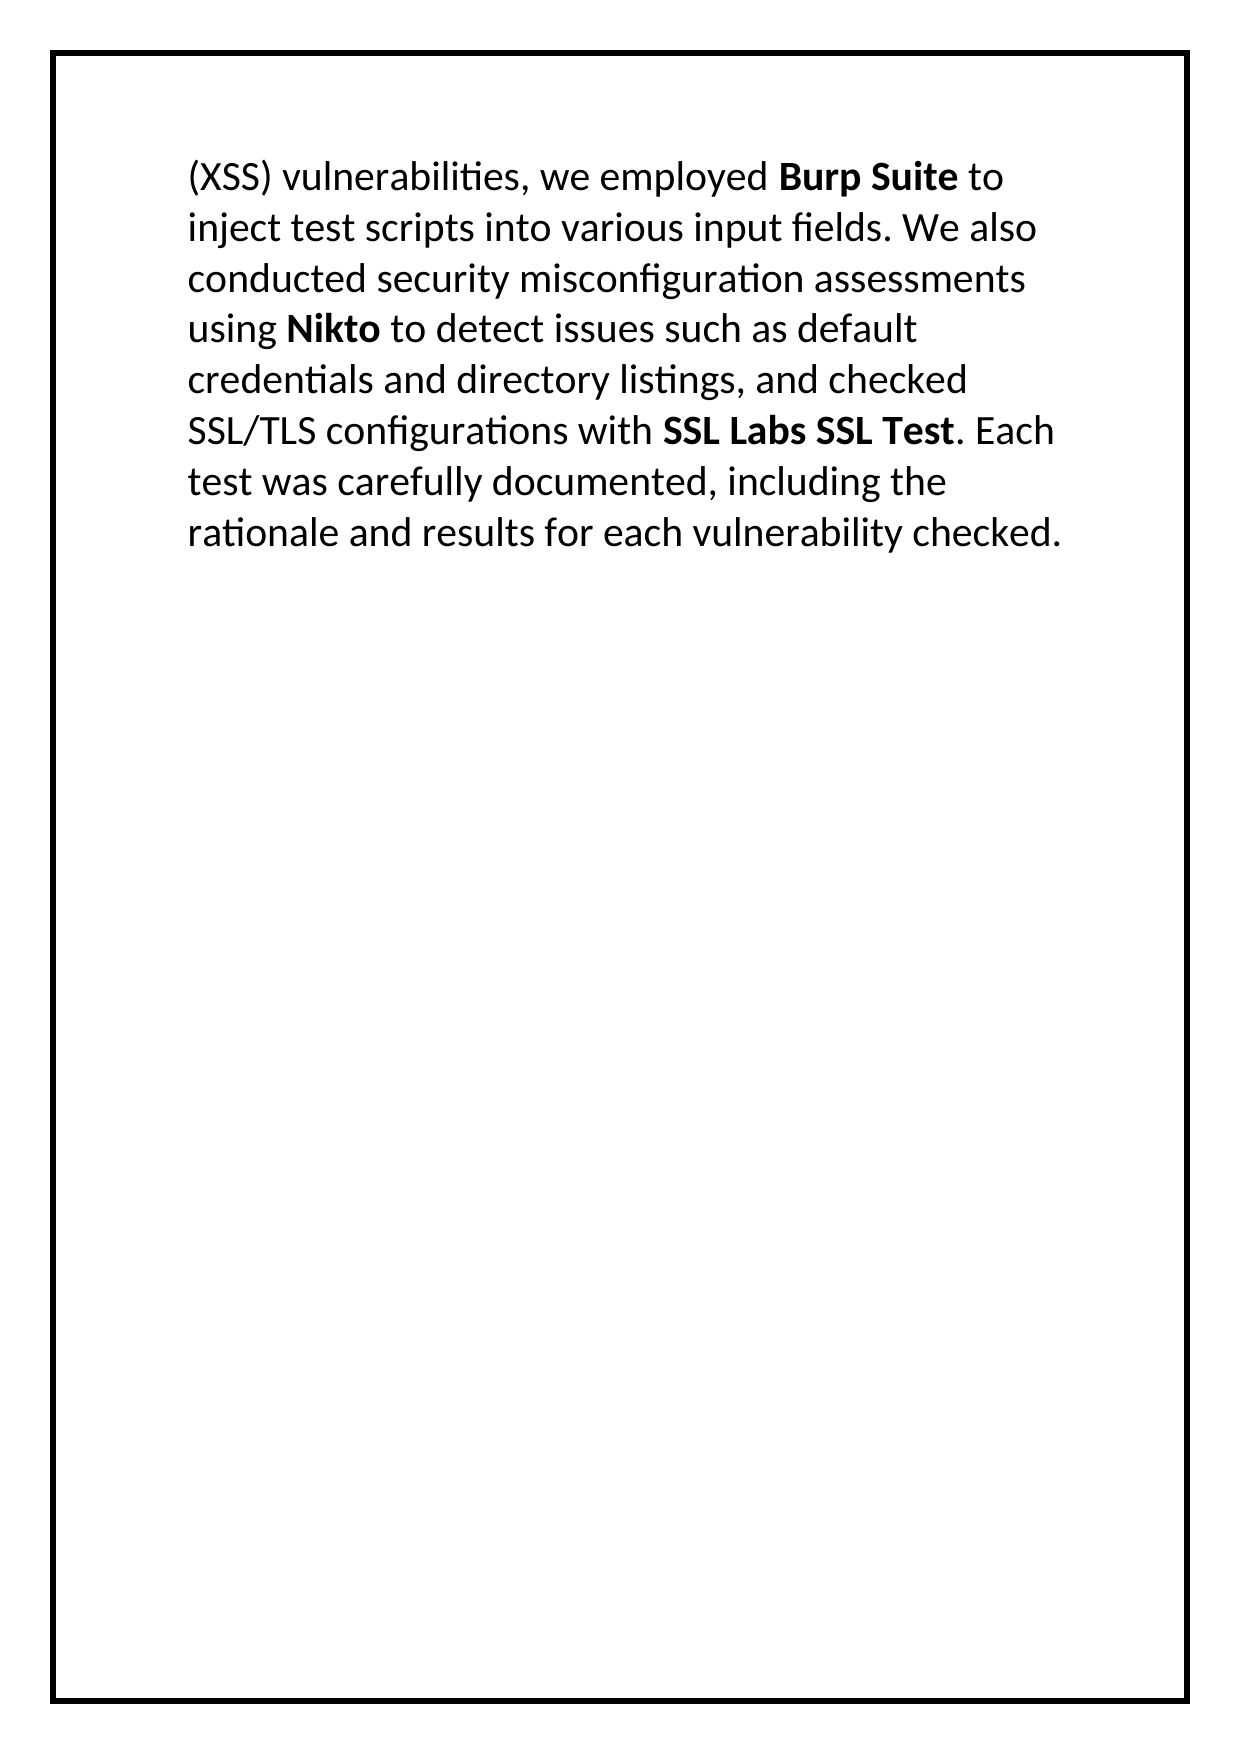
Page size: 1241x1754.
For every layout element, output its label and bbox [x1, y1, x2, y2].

text [187, 150, 1090, 557]
